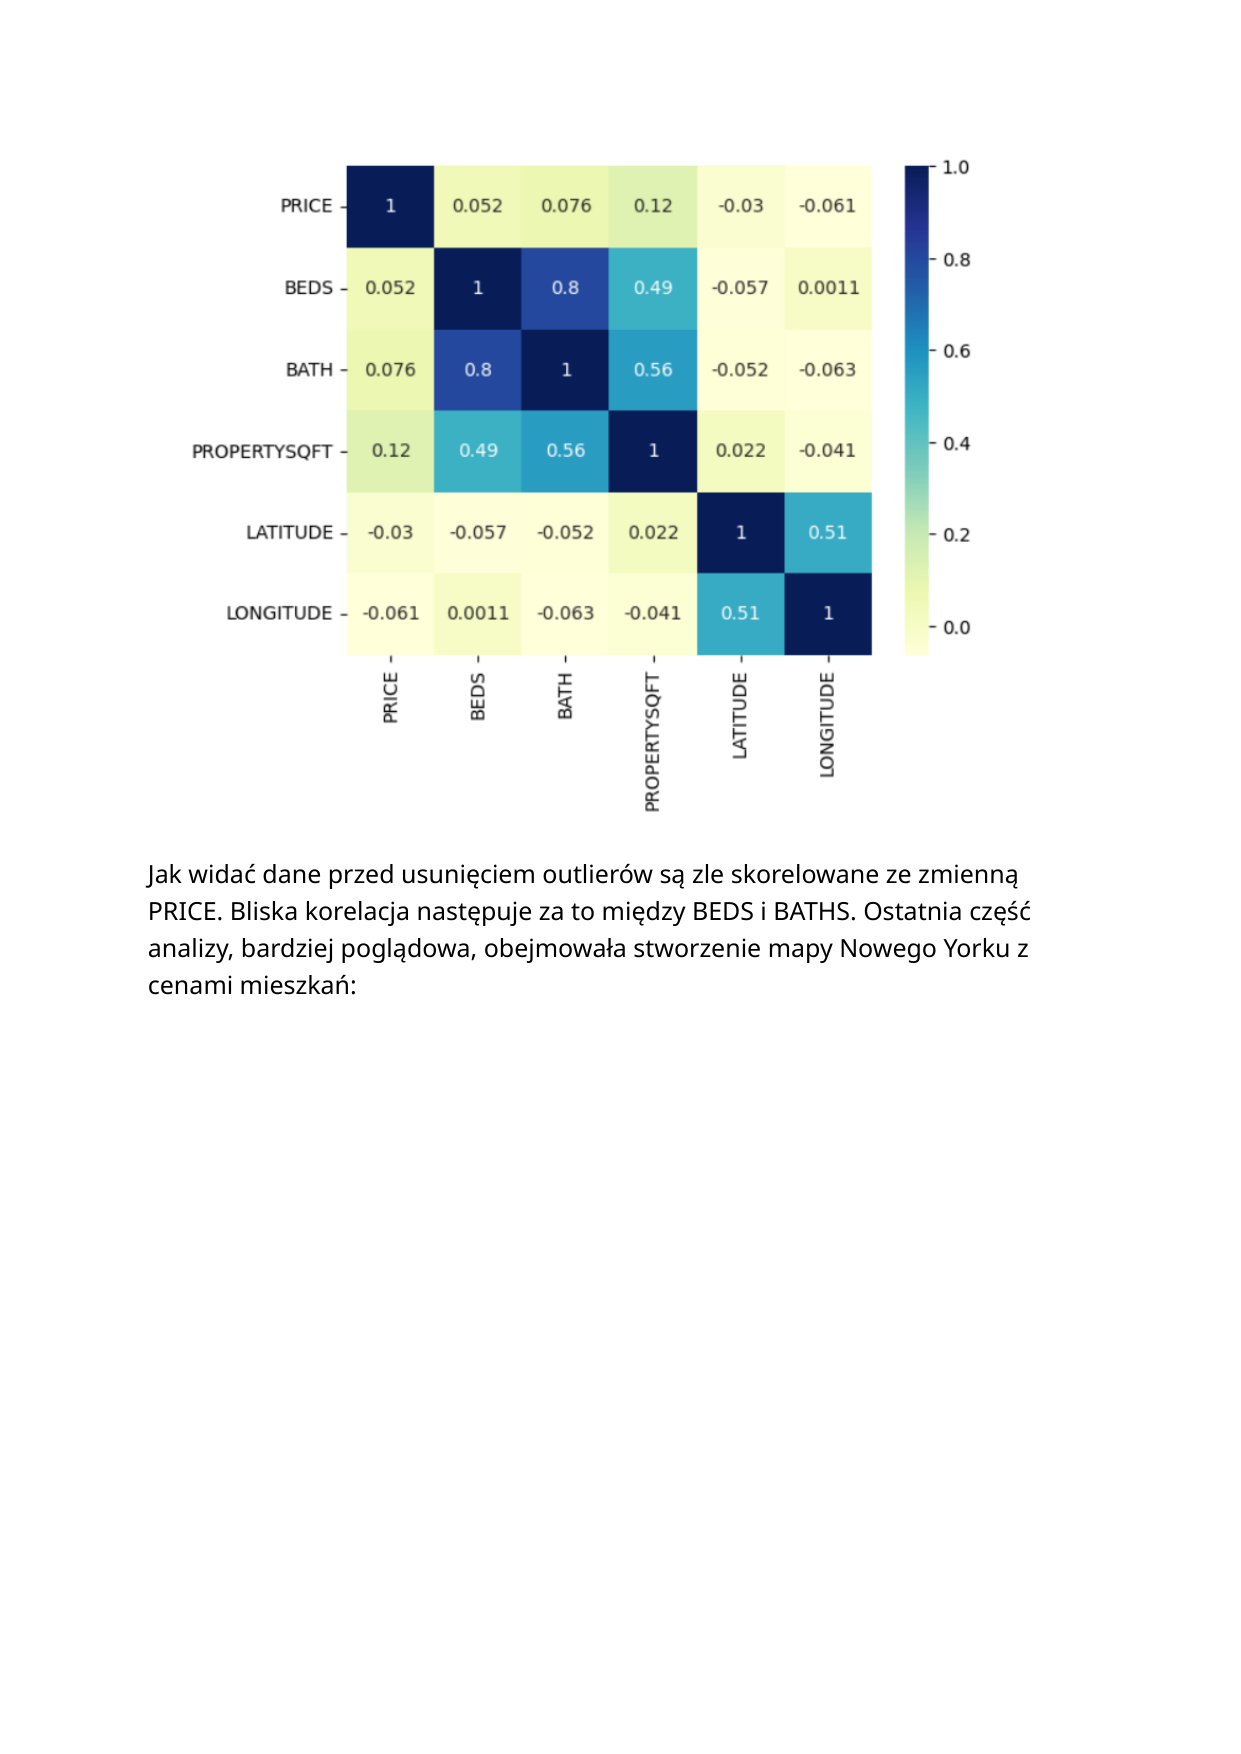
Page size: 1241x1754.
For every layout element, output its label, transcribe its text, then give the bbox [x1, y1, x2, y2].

picture [147, 147, 1093, 838]
text Jak widać dane przed usunięciem outlierów są zle skorelowane ze zmienną PRICE. Bliska korelacja następuje za to między BEDS i BATHS. Ostatnia część analizy, bardziej poglądowa, obejmowała stworzenie mapy Nowego Yorku z cenami mieszkań: [148, 857, 1093, 1001]
